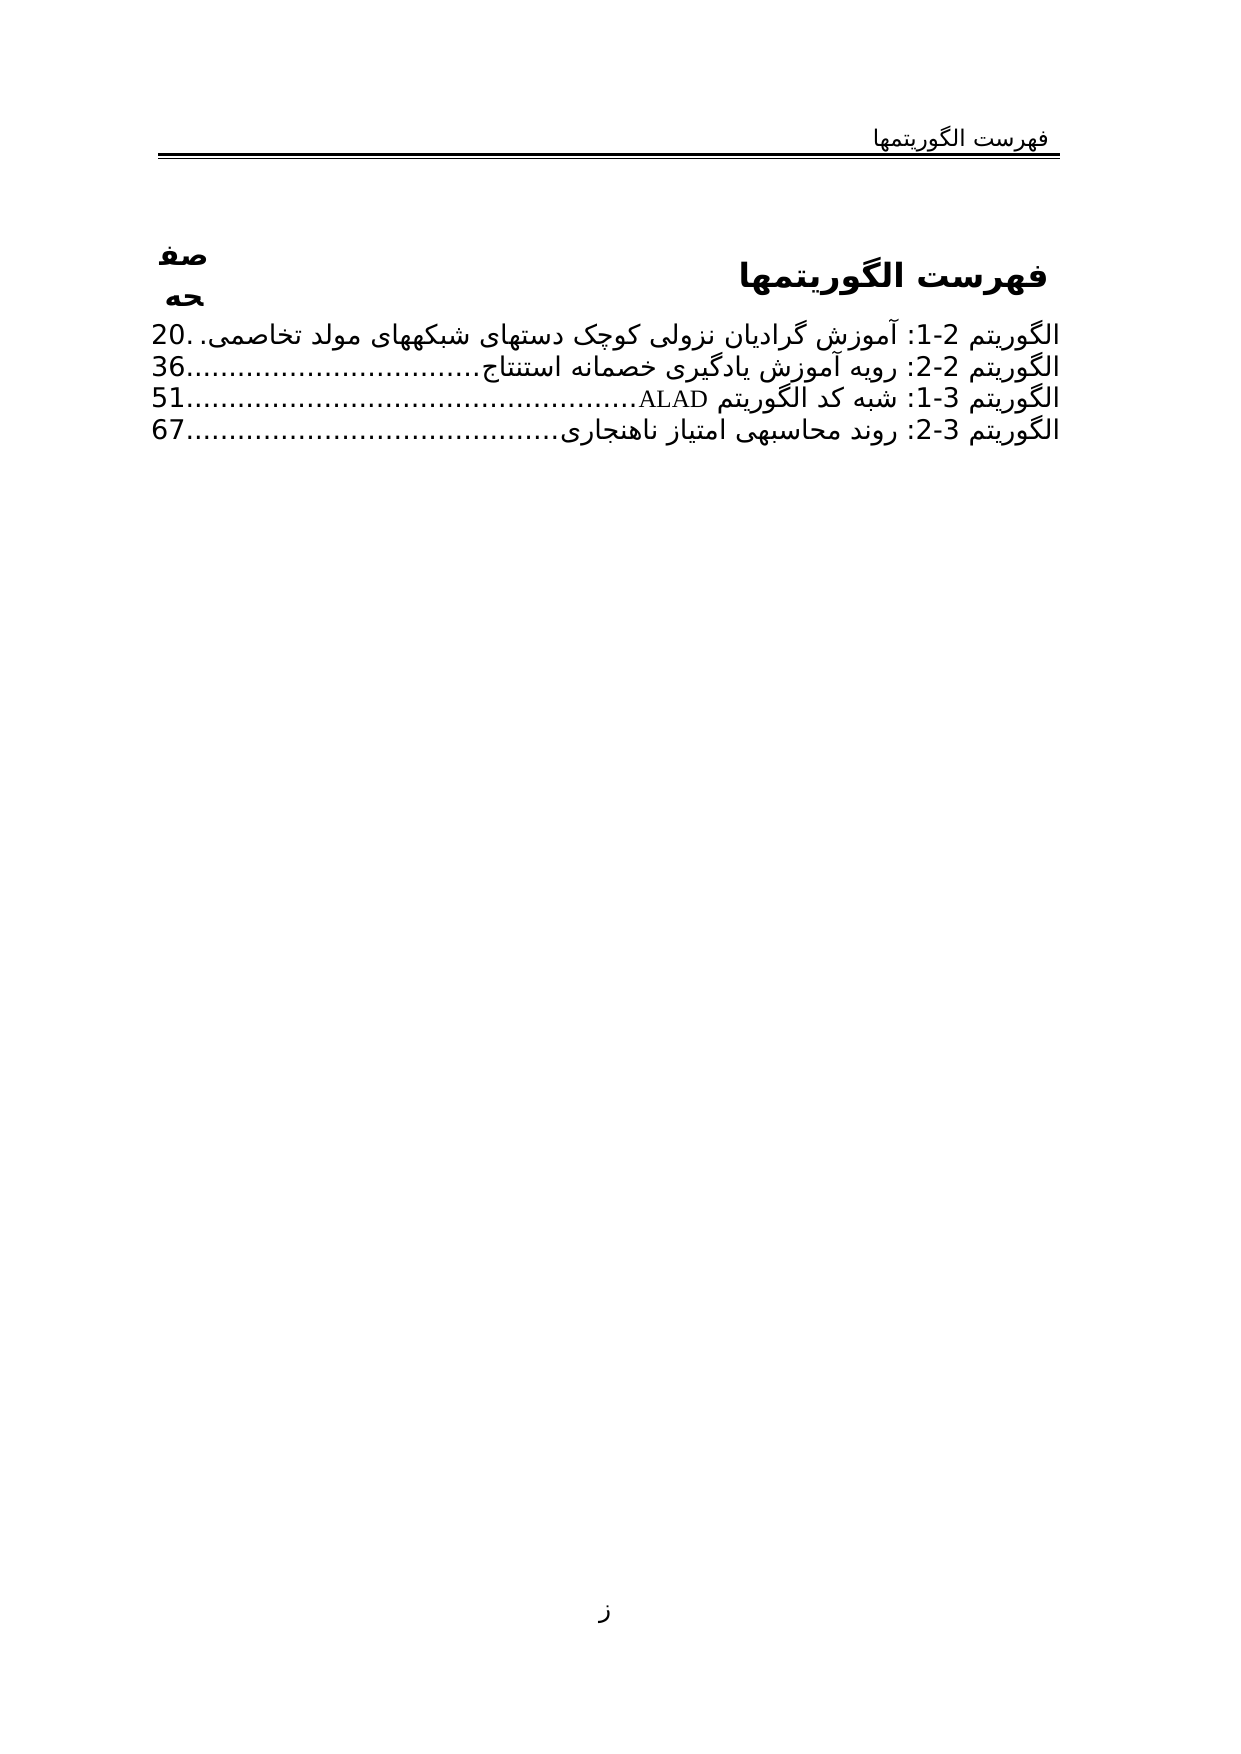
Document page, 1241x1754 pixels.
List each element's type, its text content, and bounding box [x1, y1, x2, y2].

text الگوریتم 3-2: روند محاسبهی امتیاز ناهنجاری 67 [150, 414, 1060, 446]
text الگوریتم 3-1: شبه کد الگوریتم ALAD 51 [150, 383, 1060, 414]
table_header فهرست الگوریتمها [226, 239, 1060, 319]
table_header صفحه [141, 239, 226, 319]
text الگوریتم 2-2: رویه آموزش یادگیری خصمانه استنتاج 36 [150, 351, 1060, 383]
text الگوریتم 2-1: آموزش گرادیان نزولی کوچک دستهای شبکههای مولد تخاصمی 20 [150, 319, 1060, 351]
